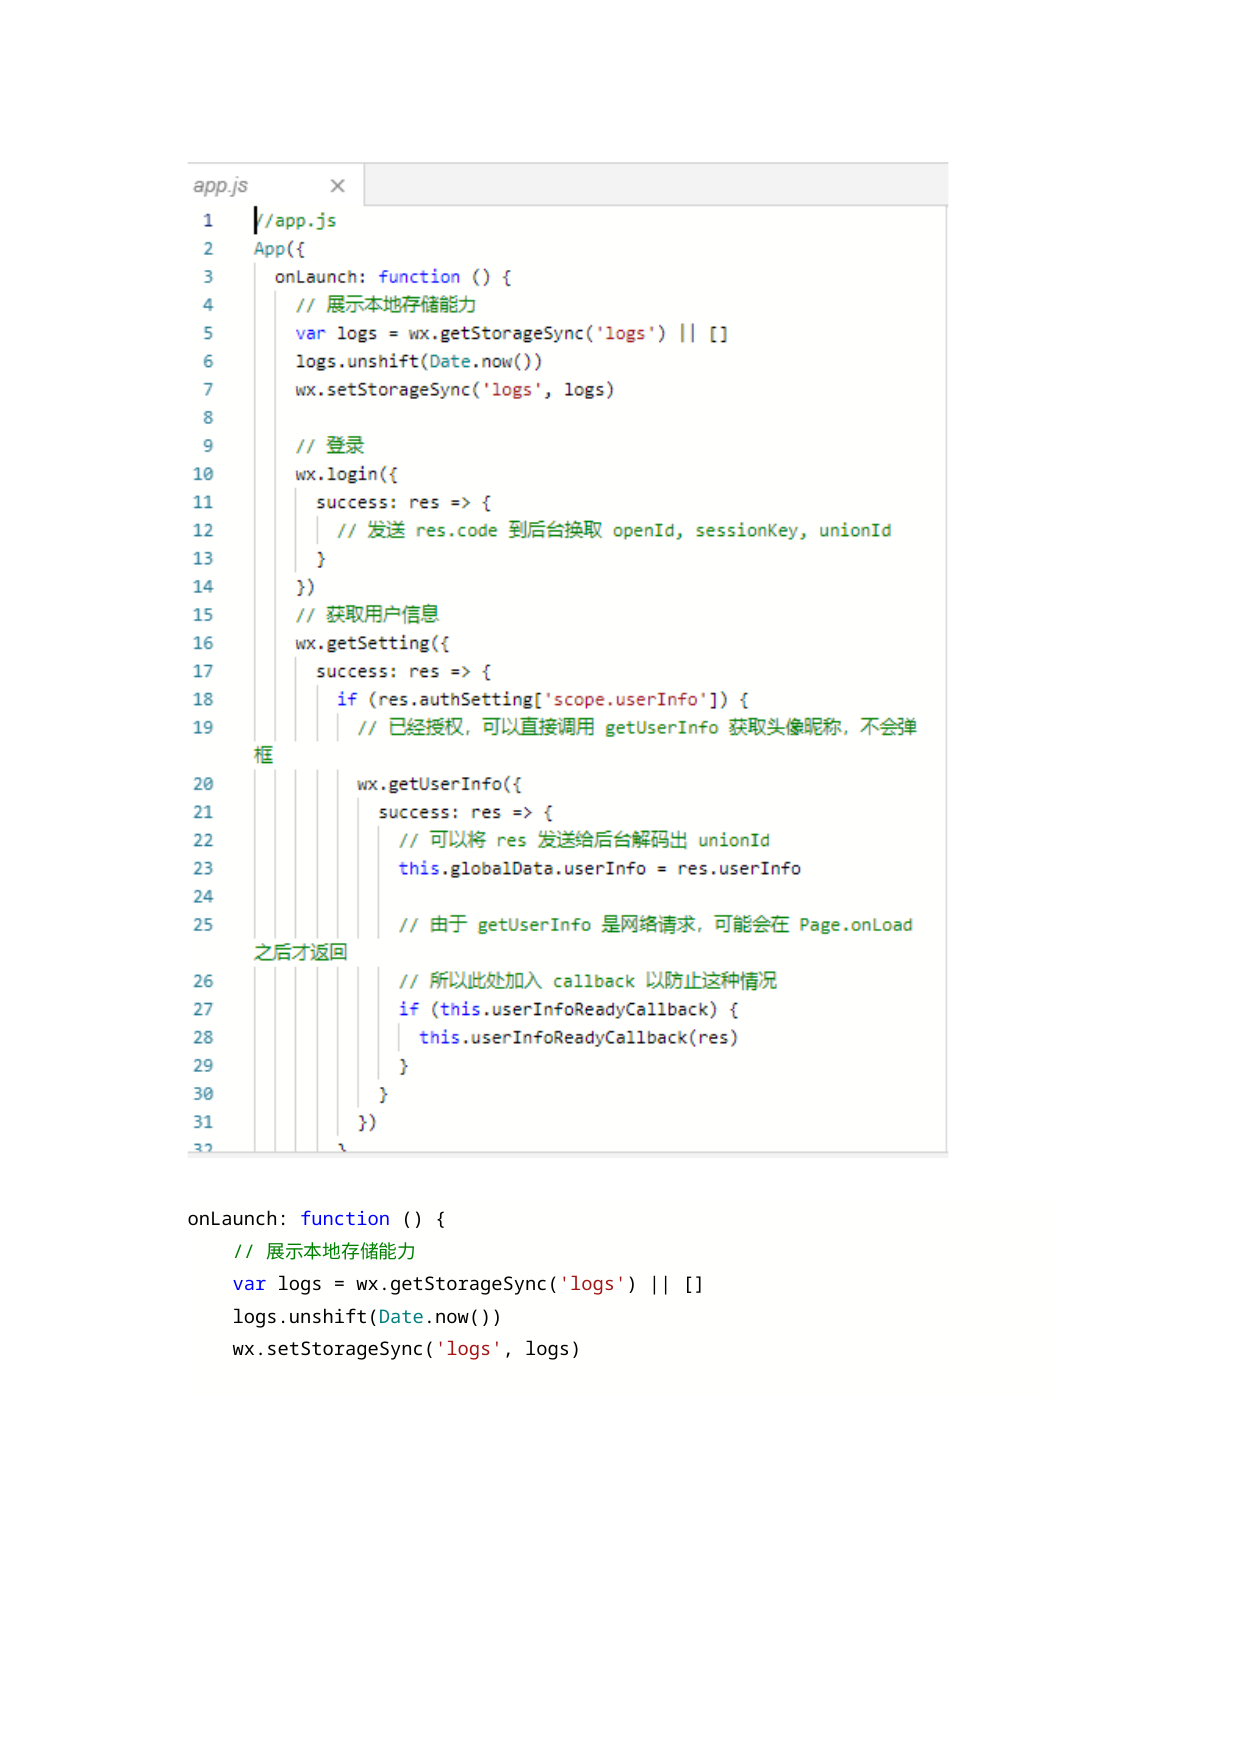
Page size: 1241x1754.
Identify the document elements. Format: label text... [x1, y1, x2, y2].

text // 展示本地存储能力 [187, 1234, 1053, 1267]
picture [187, 162, 949, 1158]
text var logs = wx.getStorageSync('logs') || [] [187, 1267, 1053, 1299]
text wx.setStorageSync('logs', logs) [187, 1332, 1053, 1364]
text logs.unshift(Date.now()) [187, 1299, 1053, 1332]
text onLaunch: function () { [187, 1202, 1053, 1234]
